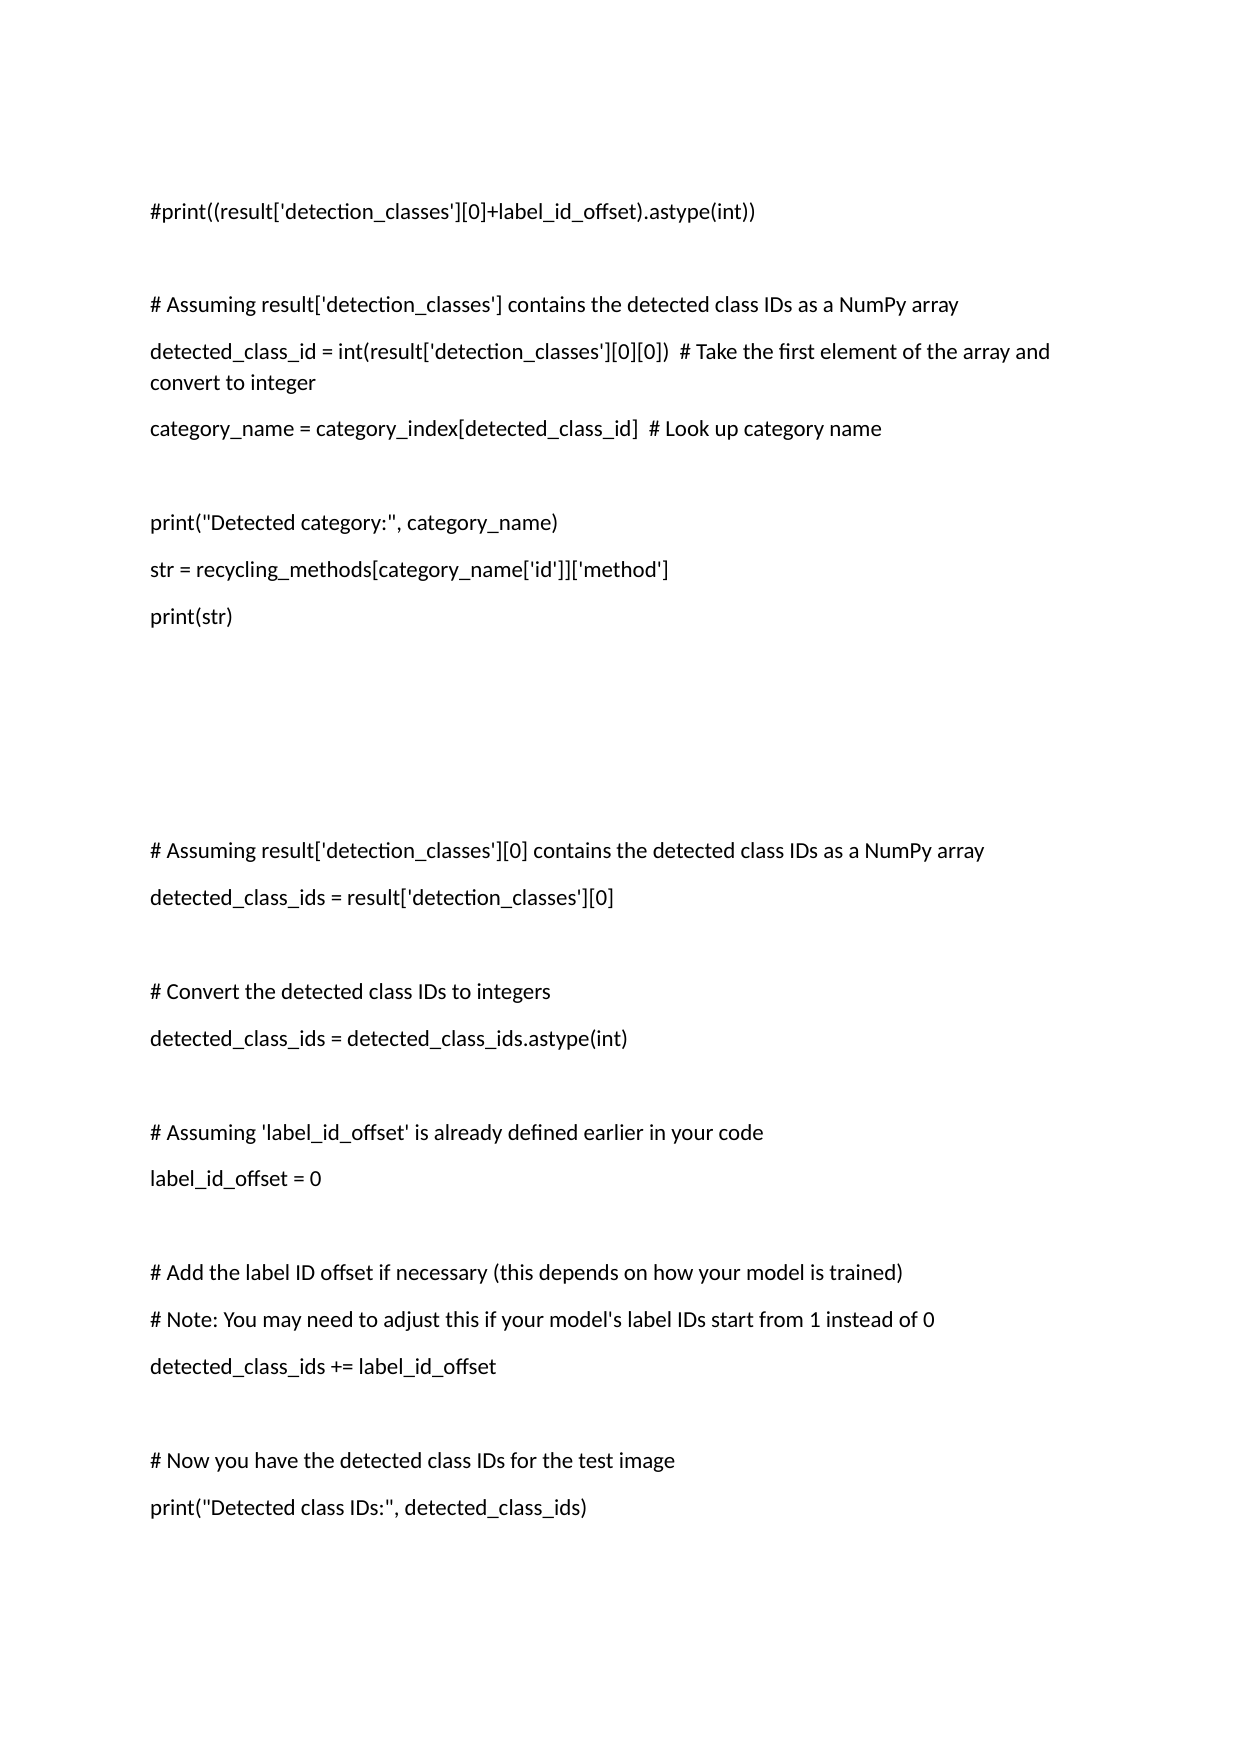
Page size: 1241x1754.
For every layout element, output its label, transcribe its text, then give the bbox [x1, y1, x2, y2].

text # Assuming result['detection_classes'][0] contains the detected class IDs as a NumPy array [150, 836, 1090, 864]
text # Add the label ID offset if necessary (this depends on how your model is trained) [150, 1258, 1090, 1286]
text # Assuming result['detection_classes'] contains the detected class IDs as a NumPy array [150, 291, 1090, 319]
text # Assuming 'label_id_offset' is already defined earlier in your code [150, 1118, 1090, 1146]
text detected_class_ids += label_id_offset [150, 1352, 1090, 1380]
text print("Detected class IDs:", detected_class_ids) [150, 1493, 1090, 1521]
text print(str) [150, 602, 1090, 630]
text detected_class_ids = result['detection_classes'][0] [150, 883, 1090, 911]
text # Convert the detected class IDs to integers [150, 977, 1090, 1005]
text str = recycling_methods[category_name['id']]['method'] [150, 555, 1090, 583]
text detected_class_ids = detected_class_ids.astype(int) [150, 1024, 1090, 1052]
text print("Detected category:", category_name) [150, 508, 1090, 536]
text #print((result['detection_classes'][0]+label_id_offset).astype(int)) [150, 197, 1090, 225]
text detected_class_id = int(result['detection_classes'][0][0]) # Take the first element of the array and convert to integer [150, 337, 1090, 396]
text category_name = category_index[detected_class_id] # Look up category name [150, 414, 1090, 443]
text # Now you have the detected class IDs for the test image [150, 1446, 1090, 1474]
text label_id_offset = 0 [150, 1164, 1090, 1193]
text # Note: You may need to adjust this if your model's label IDs start from 1 instead of 0 [150, 1305, 1090, 1333]
